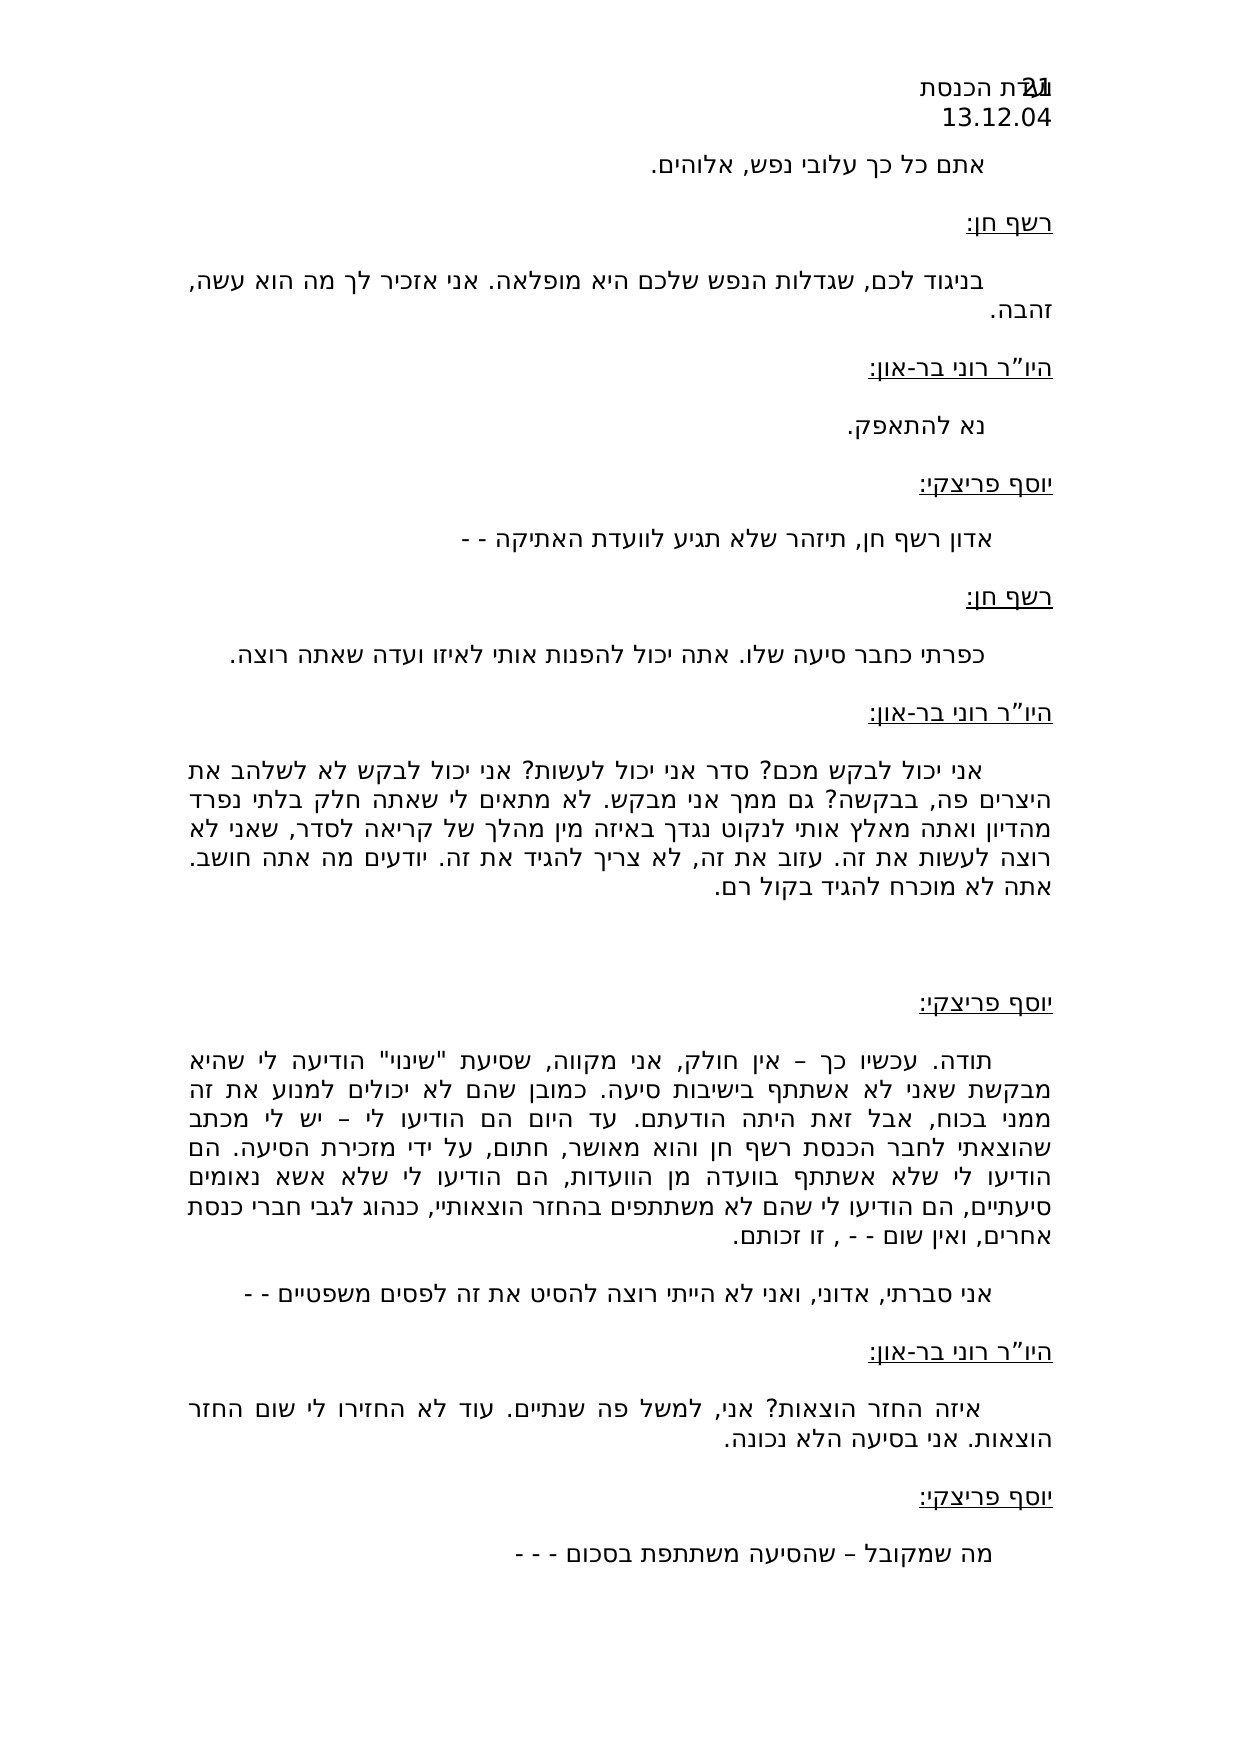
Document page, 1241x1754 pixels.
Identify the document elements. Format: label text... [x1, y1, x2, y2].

text כפרתי כחבר סיעה שלו. אתה יכול להפנות אותי לאיזו ועדה שאתה רוצה. [187, 640, 1053, 669]
text נא להתאפק. [187, 411, 1053, 440]
text יוסף פריצקי: [187, 469, 1053, 498]
text אני יכול לבקש מכם? סדר אני יכול לעשות? אני יכול לבקש לא לשלהב את היצרים פה, בבקשה? גם ממך אני מבקש. לא מתאים לי שאתה חלק בלתי נפרד מהדיון ואתה מאלץ אותי לנקוט נגדך באיזה מין מהלך של קריאה לסדר, שאני לא רוצה לעשות את זה. עזוב את זה, לא צריך להגיד את זה. יודעים מה אתה חושב. אתה לא מוכרח להגיד בקול רם. [187, 756, 1053, 902]
text איזה החזר הוצאות? אני, למשל פה שנתיים. עוד לא החזירו לי שום החזר הוצאות. אני בסיעה הלא נכונה. [187, 1395, 1053, 1453]
text היו”ר רוני בר-און: [187, 1337, 1053, 1366]
text אדון רשף חן, תיזהר שלא תגיע לוועדת האתיקה - - [187, 524, 1053, 553]
text מה שמקובל – שהסיעה משתתפת בסכום - - - [187, 1540, 1053, 1569]
text היו”ר רוני בר-און: [187, 353, 1053, 382]
text אני סברתי, אדוני, ואני לא הייתי רוצה להסיט את זה לפסים משפטיים - - [187, 1279, 1053, 1308]
text אתם כל כך עלובי נפש, אלוהים. [187, 150, 1053, 179]
text יוסף פריצקי: [187, 988, 1053, 1017]
text רשף חן: [187, 582, 1053, 611]
text בניגוד לכם, שגדלות הנפש שלכם היא מופלאה. אני אזכיר לך מה הוא עשה, זהבה. [187, 266, 1053, 324]
text היו”ר רוני בר-און: [187, 698, 1053, 727]
text רשף חן: [187, 208, 1053, 237]
text תודה. עכשיו כך – אין חולק, אני מקווה, שסיעת "שינוי" הודיעה לי שהיא מבקשת שאני לא אשתתף בישיבות סיעה. כמובן שהם לא יכולים למנוע את זה ממני בכוח, אבל זאת היתה הודעתם. עד היום הם הודיעו לי – יש לי מכתב שהוצאתי לחבר הכנסת רשף חן והוא מאושר, חתום, על ידי מזכירת הסיעה. הם הודיעו לי שלא אשתתף בוועדה מן הוועדות, הם הודיעו לי שלא אשא נאומים סיעתיים, הם הודיעו לי שהם לא משתתפים בהחזר הוצאותיי, כנהוג לגבי חברי כנסת אחרים, ואין שום - - , זו זכותם. [187, 1046, 1053, 1250]
text יוסף פריצקי: [187, 1482, 1053, 1511]
